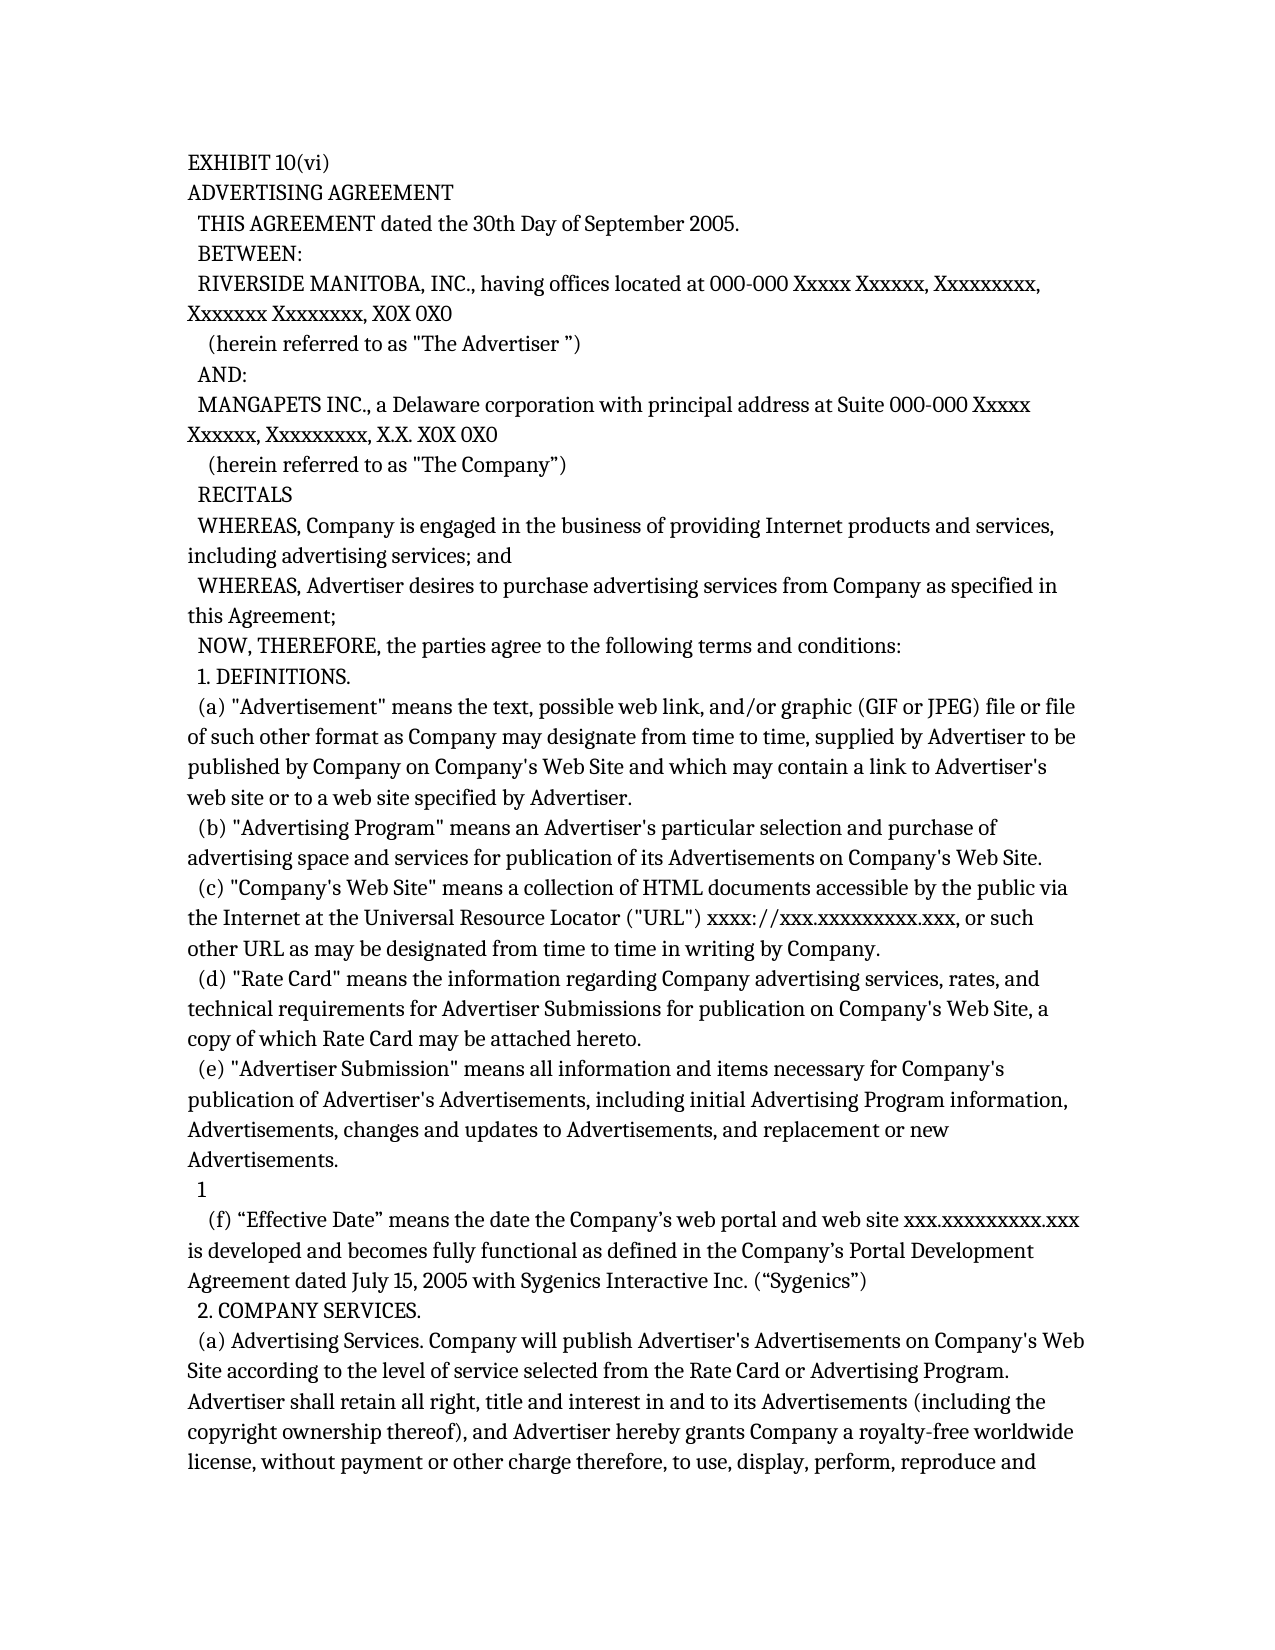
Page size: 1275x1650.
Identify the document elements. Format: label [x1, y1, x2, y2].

text [187, 150, 1087, 1475]
